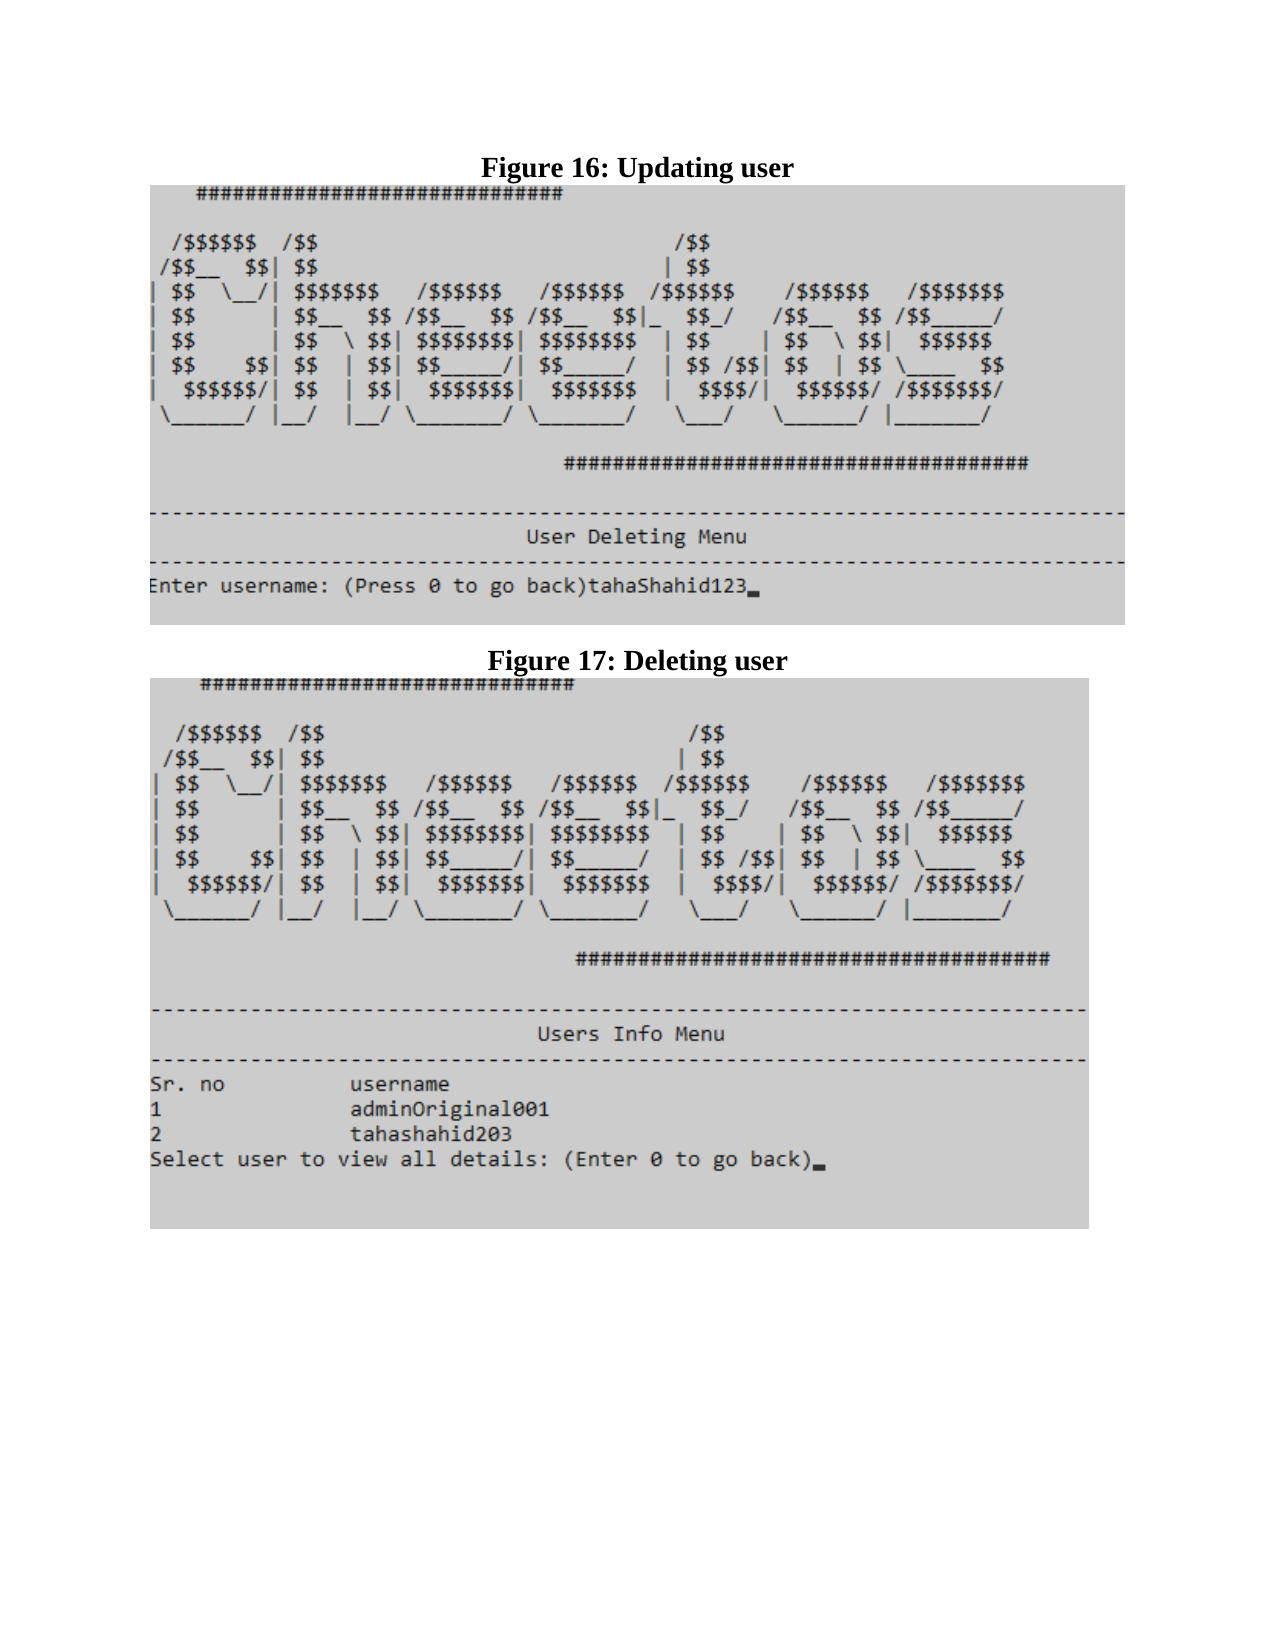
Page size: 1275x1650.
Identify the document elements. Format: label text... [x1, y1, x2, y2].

subtitle Figure 16: Updating user [150, 150, 1125, 183]
subtitle Figure 17: Deleting user [150, 643, 1125, 677]
picture [150, 678, 1090, 1229]
picture [150, 185, 1125, 625]
